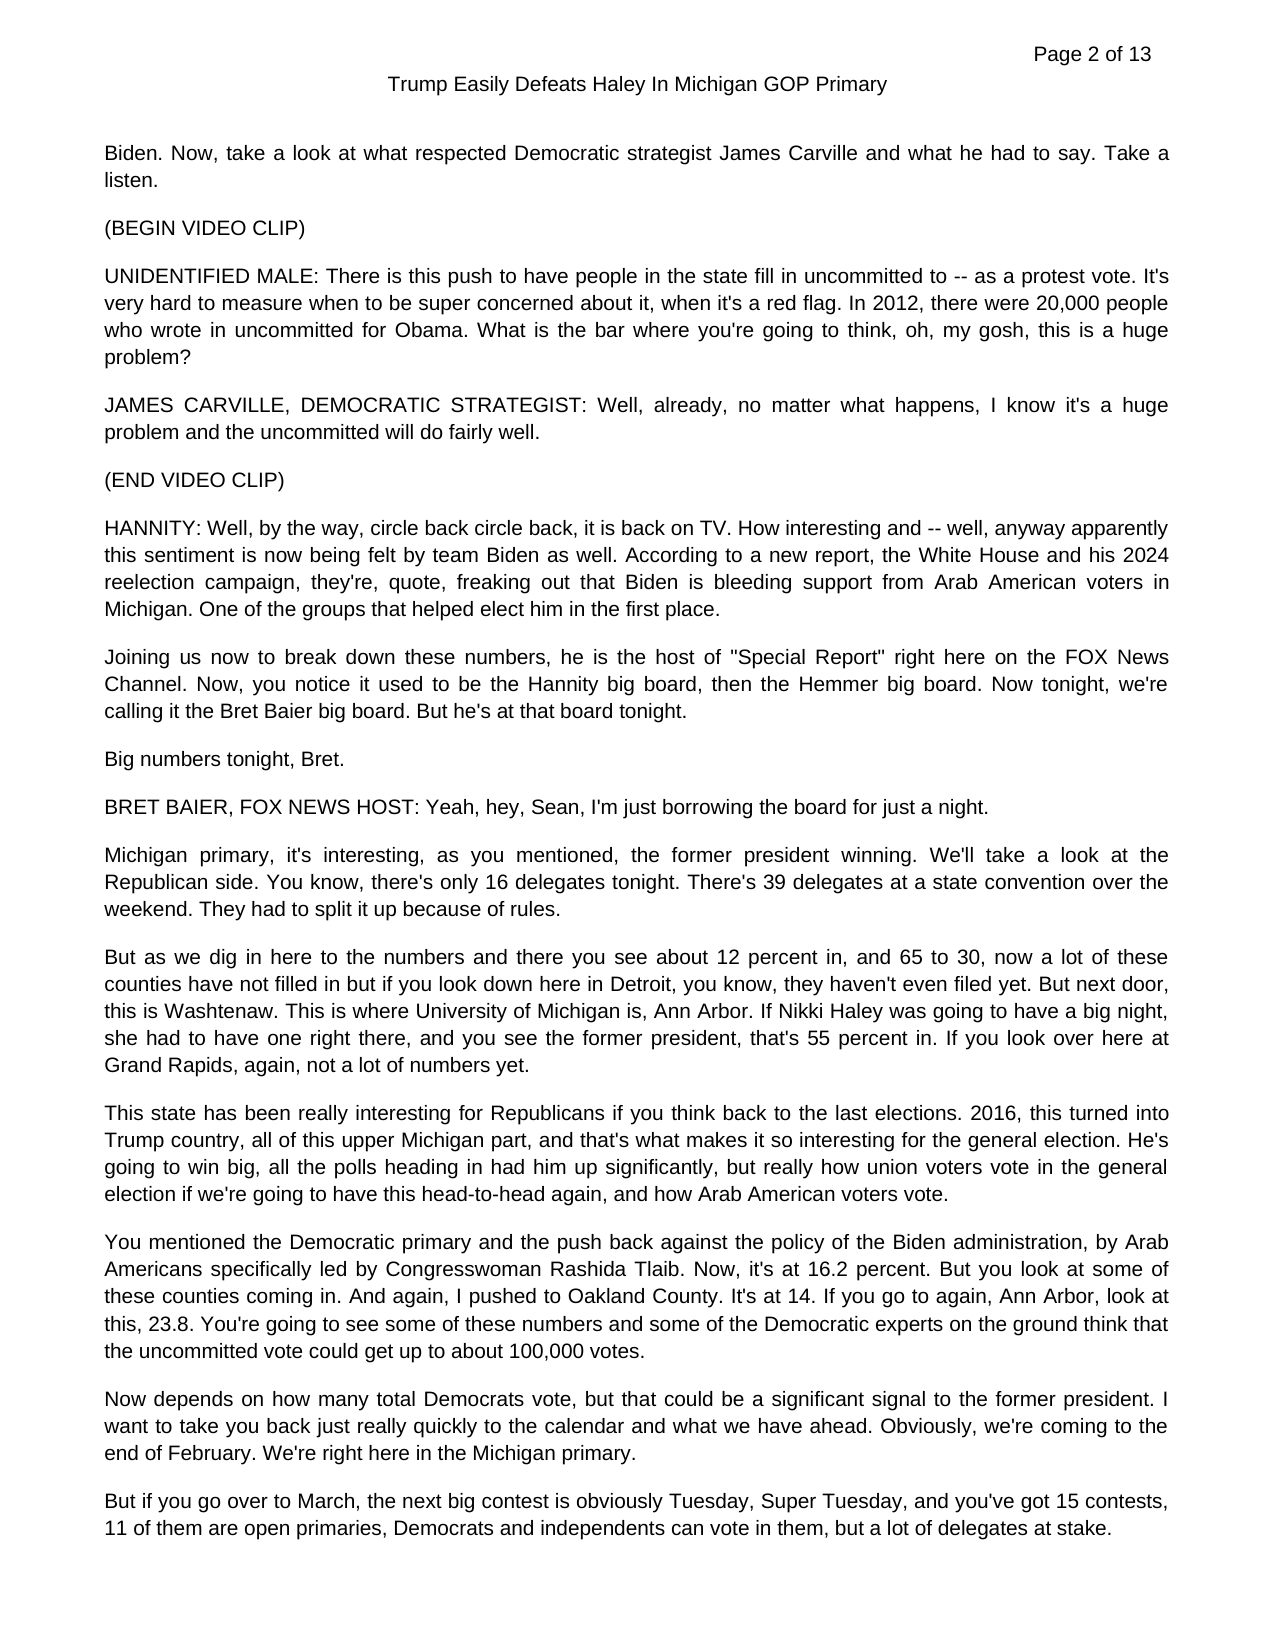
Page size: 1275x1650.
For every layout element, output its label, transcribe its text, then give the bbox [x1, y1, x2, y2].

text JAMES CARVILLE, DEMOCRATIC STRATEGIST: Well, already, no matter what happens, I know it's a huge problem and the uncommitted will do fairly well. [104, 389, 1171, 444]
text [104, 137, 1171, 192]
text Michigan primary, it's interesting, as you mentioned, the former president winning. We'll take a look at the Republican side. You know, there's only 16 delegates tonight. There's 39 delegates at a state convention over the weekend. They had to split it up because of rules. [104, 839, 1171, 921]
text HANNITY: Well, by the way, circle back circle back, it is back on TV. How interesting and -- well, anyway apparently this sentiment is now being felt by team Biden as well. According to a new report, the White House and his 2024 reelection campaign, they're, quote, freaking out that Biden is bleeding support from Arab American voters in Michigan. One of the groups that helped elect him in the first place. [104, 512, 1171, 621]
text (BEGIN VIDEO CLIP) [104, 212, 1171, 239]
text Big numbers tonight, Bret. [104, 744, 1171, 771]
text But if you go over to March, the next big contest is obviously Tuesday, Super Tuesday, and you've got 15 contests, 11 of them are open primaries, Democrats and independents can vote in them, but a lot of delegates at stake. [104, 1485, 1171, 1539]
text This state has been really interesting for Republicans if you think back to the last elections. 2016, this turned into Trump country, all of this upper Michigan part, and that's what makes it so interesting for the general election. He's going to win big, all the polls heading in had him up significantly, but really how union voters vote in the general election if we're going to have this head-to-head again, and how Arab American voters vote. [104, 1098, 1171, 1206]
text UNIDENTIFIED MALE: There is this push to have people in the state fill in uncommitted to -- as a protest vote. It's very hard to measure when to be super concerned about it, when it's a red flag. In 2012, there were 20,000 people who wrote in uncommitted for Obama. What is the bar where you're going to think, oh, my gosh, this is a huge problem? [104, 260, 1171, 369]
text Now depends on how many total Democrats vote, but that could be a significant signal to the former president. I want to take you back just really quickly to the calendar and what we have ahead. Obviously, we're coming to the end of February. We're right here in the Michigan primary. [104, 1383, 1171, 1464]
text You mentioned the Democratic primary and the push back against the policy of the Biden administration, by Arab Americans specifically led by Congresswoman Rashida Tlaib. Now, it's at 16.2 percent. But you look at some of these counties coming in. And again, I pushed to Oakland County. It's at 14. If you go to again, Ann Arbor, look at this, 23.8. You're going to see some of these numbers and some of the Democratic experts on the ground think that the uncommitted vote could get up to about 100,000 votes. [104, 1227, 1171, 1362]
text But as we dig in here to the numbers and there you see about 12 percent in, and 65 to 30, now a lot of these counties have not filled in but if you look down here in Detroit, you know, they haven't even filed yet. But next door, this is Washtenaw. This is where University of Michigan is, Ann Arbor. If Nikki Haley was going to have a big night, she had to have one right there, and you see the former president, that's 55 percent in. If you look over here at Grand Rapids, again, not a lot of numbers yet. [104, 942, 1171, 1077]
text BRET BAIER, FOX NEWS HOST: Yeah, hey, Sean, I'm just borrowing the board for just a night. [104, 792, 1171, 819]
text Joining us now to break down these numbers, he is the host of "Special Report" right here on the FOX News Channel. Now, you notice it used to be the Hannity big board, then the Hemmer big board. Now tonight, we're calling it the Bret Baier big board. But he's at that board tonight. [104, 642, 1171, 723]
text (END VIDEO CLIP) [104, 464, 1171, 492]
